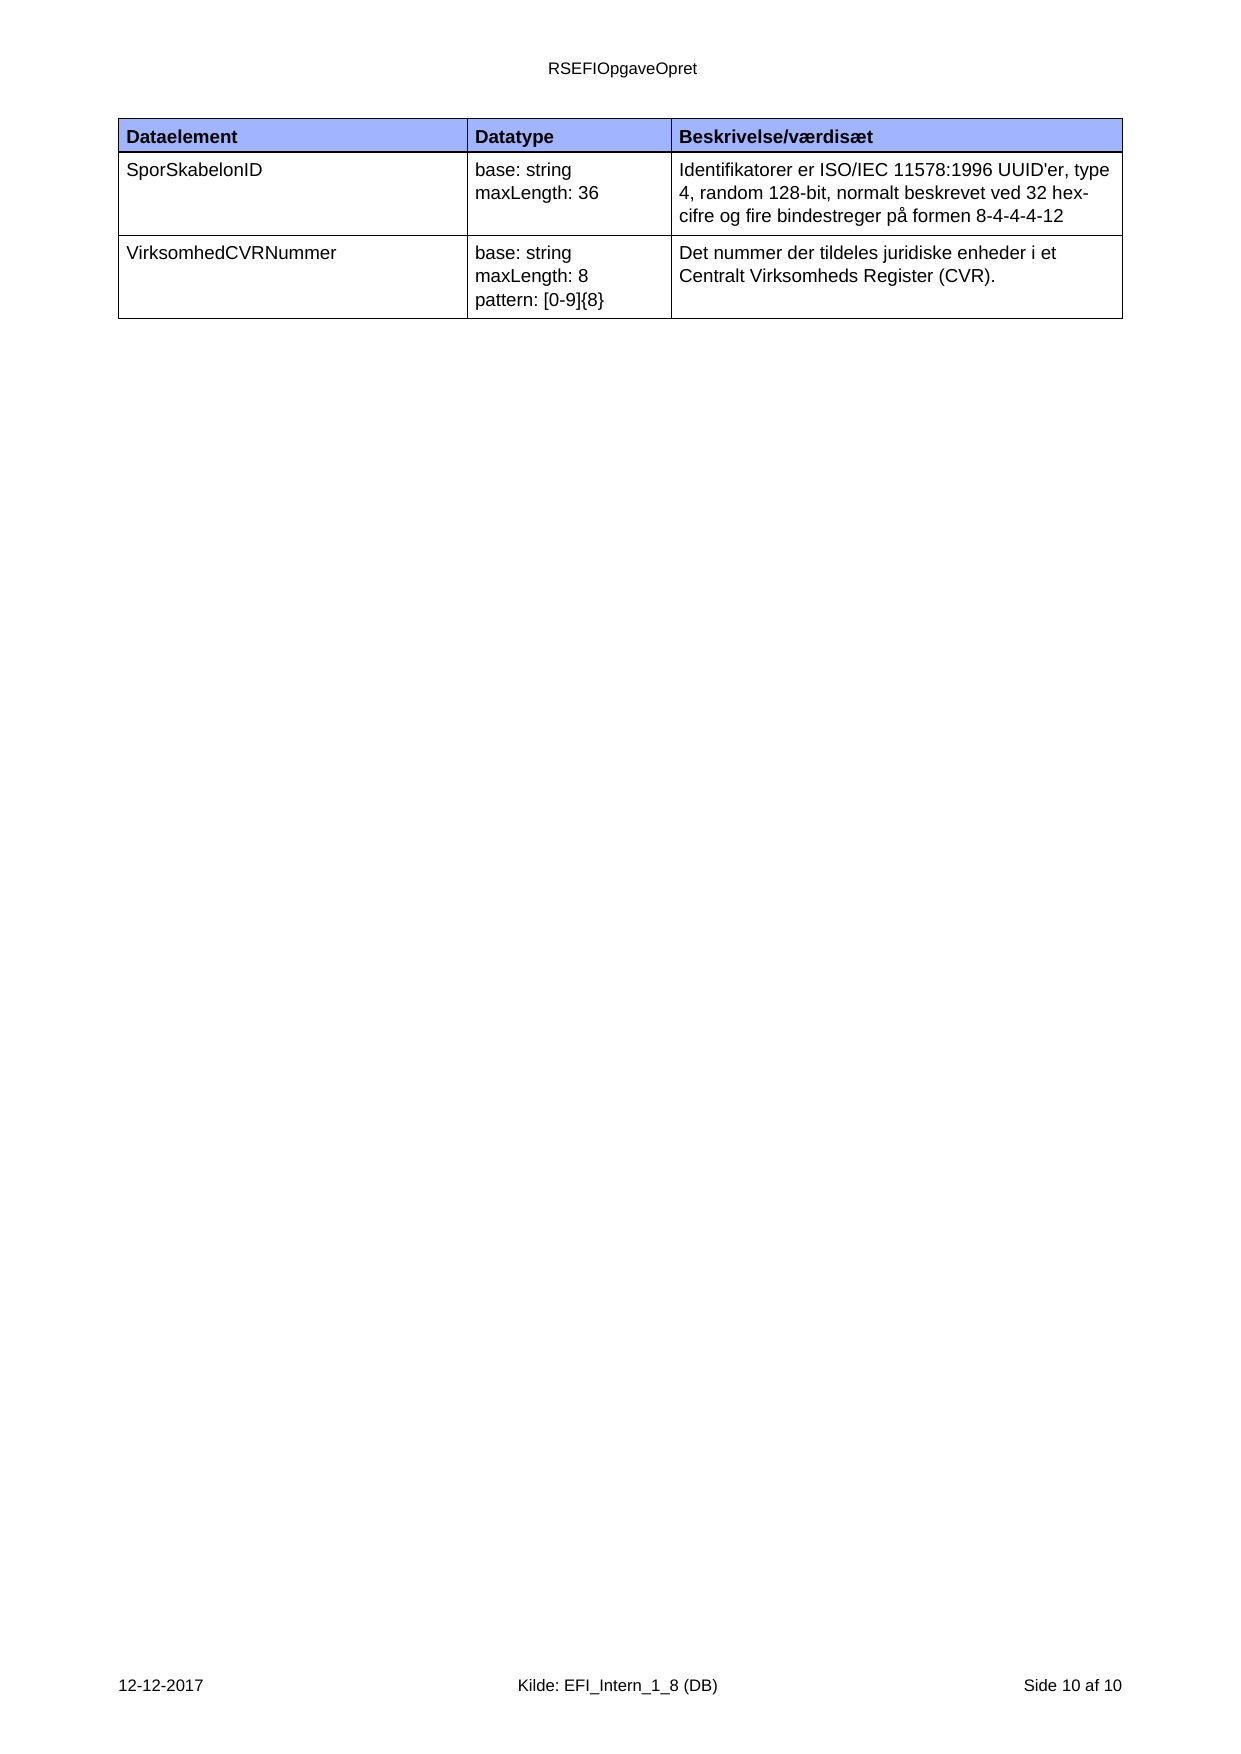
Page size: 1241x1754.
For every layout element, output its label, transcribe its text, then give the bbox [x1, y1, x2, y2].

table_cell VirksomhedCVRNummer [119, 236, 467, 318]
table_header Beskrivelse/værdisæt [672, 119, 1122, 151]
table_cell Identifikatorer er ISO/IEC 11578:1996 UUID'er, type 4, random 128-bit, normalt beskrevet ved 32 hex-cifre og fire bindestreger på formen 8-4-4-4-12 [672, 153, 1122, 234]
table_cell base: string maxLength: 36 [468, 153, 671, 234]
table_cell base: string maxLength: 8 pattern: [0-9]{8} [468, 236, 671, 318]
table_header Datatype [468, 119, 671, 151]
table_cell Det nummer der tildeles juridiske enheder i et Centralt Virksomheds Register (CVR). [672, 236, 1122, 318]
table_header Dataelement [119, 119, 467, 151]
table_cell SporSkabelonID [119, 153, 467, 234]
